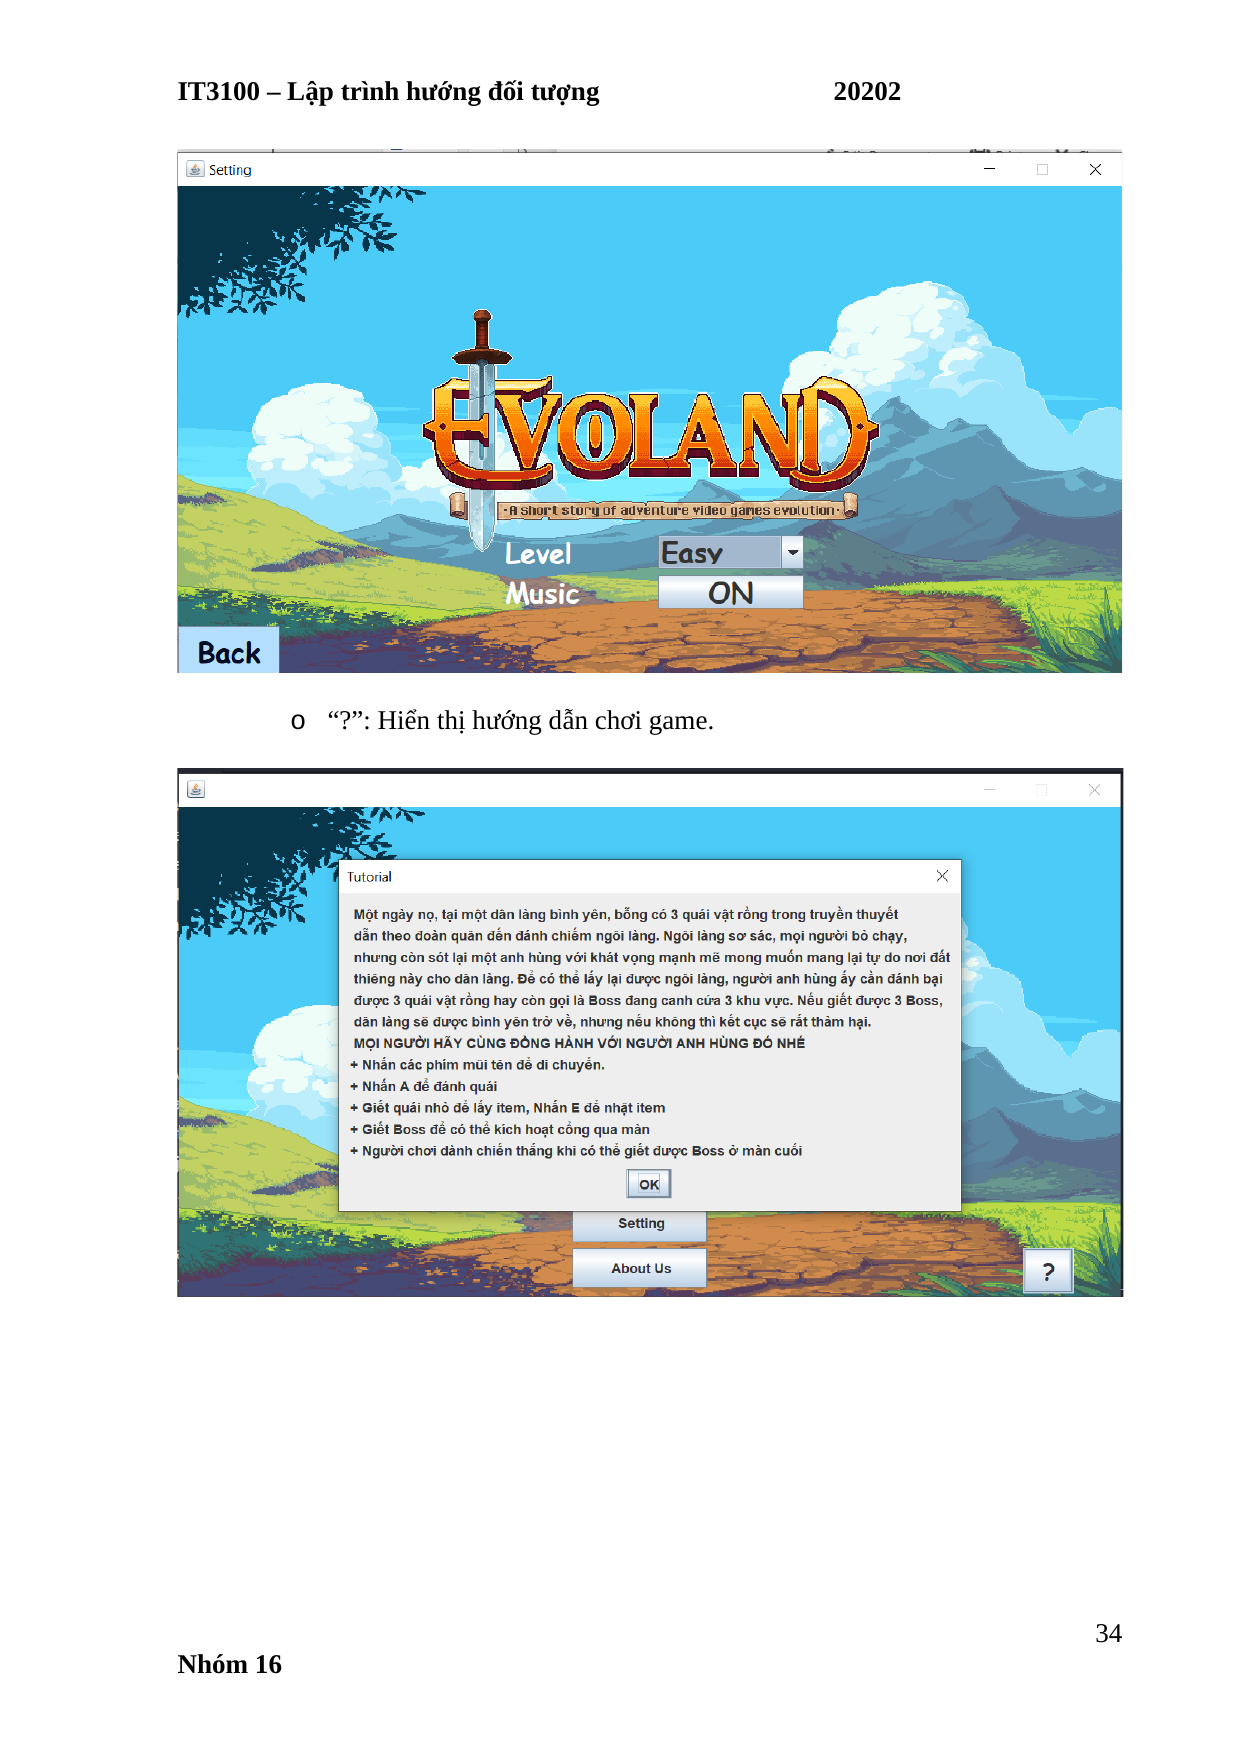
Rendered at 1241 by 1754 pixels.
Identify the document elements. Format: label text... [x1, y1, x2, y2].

list “?”: Hiển thị hướng dẫn chơi game. [290, 704, 1122, 738]
picture [177, 149, 1123, 673]
picture [177, 768, 1124, 1297]
